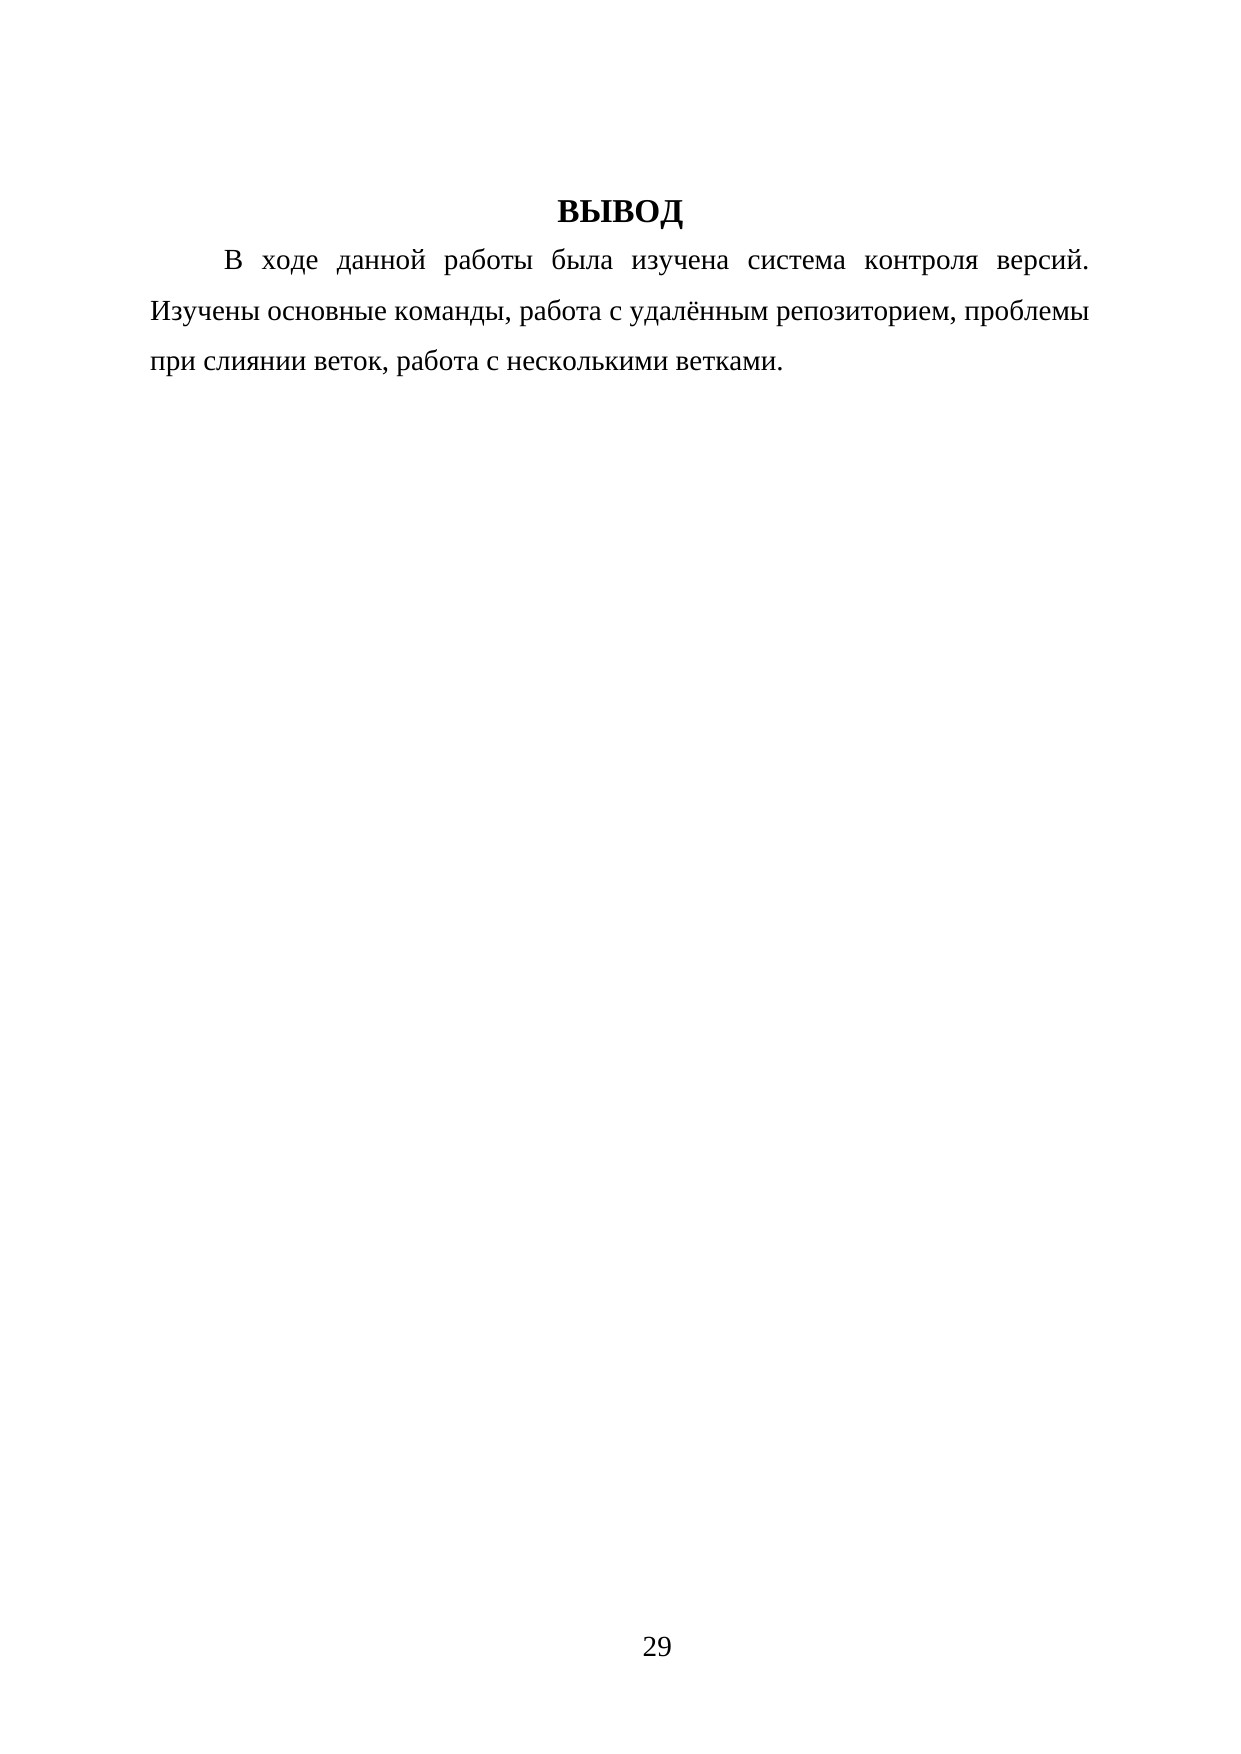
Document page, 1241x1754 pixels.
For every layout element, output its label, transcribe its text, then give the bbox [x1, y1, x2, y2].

text В ходе данной работы была изучена система контроля версий. Изучены основные команды, работа с удалённым репозиторием, проблемы при слиянии веток, работа с несколькими ветками. [150, 242, 1090, 377]
subtitle ВЫВОД [150, 192, 1090, 230]
